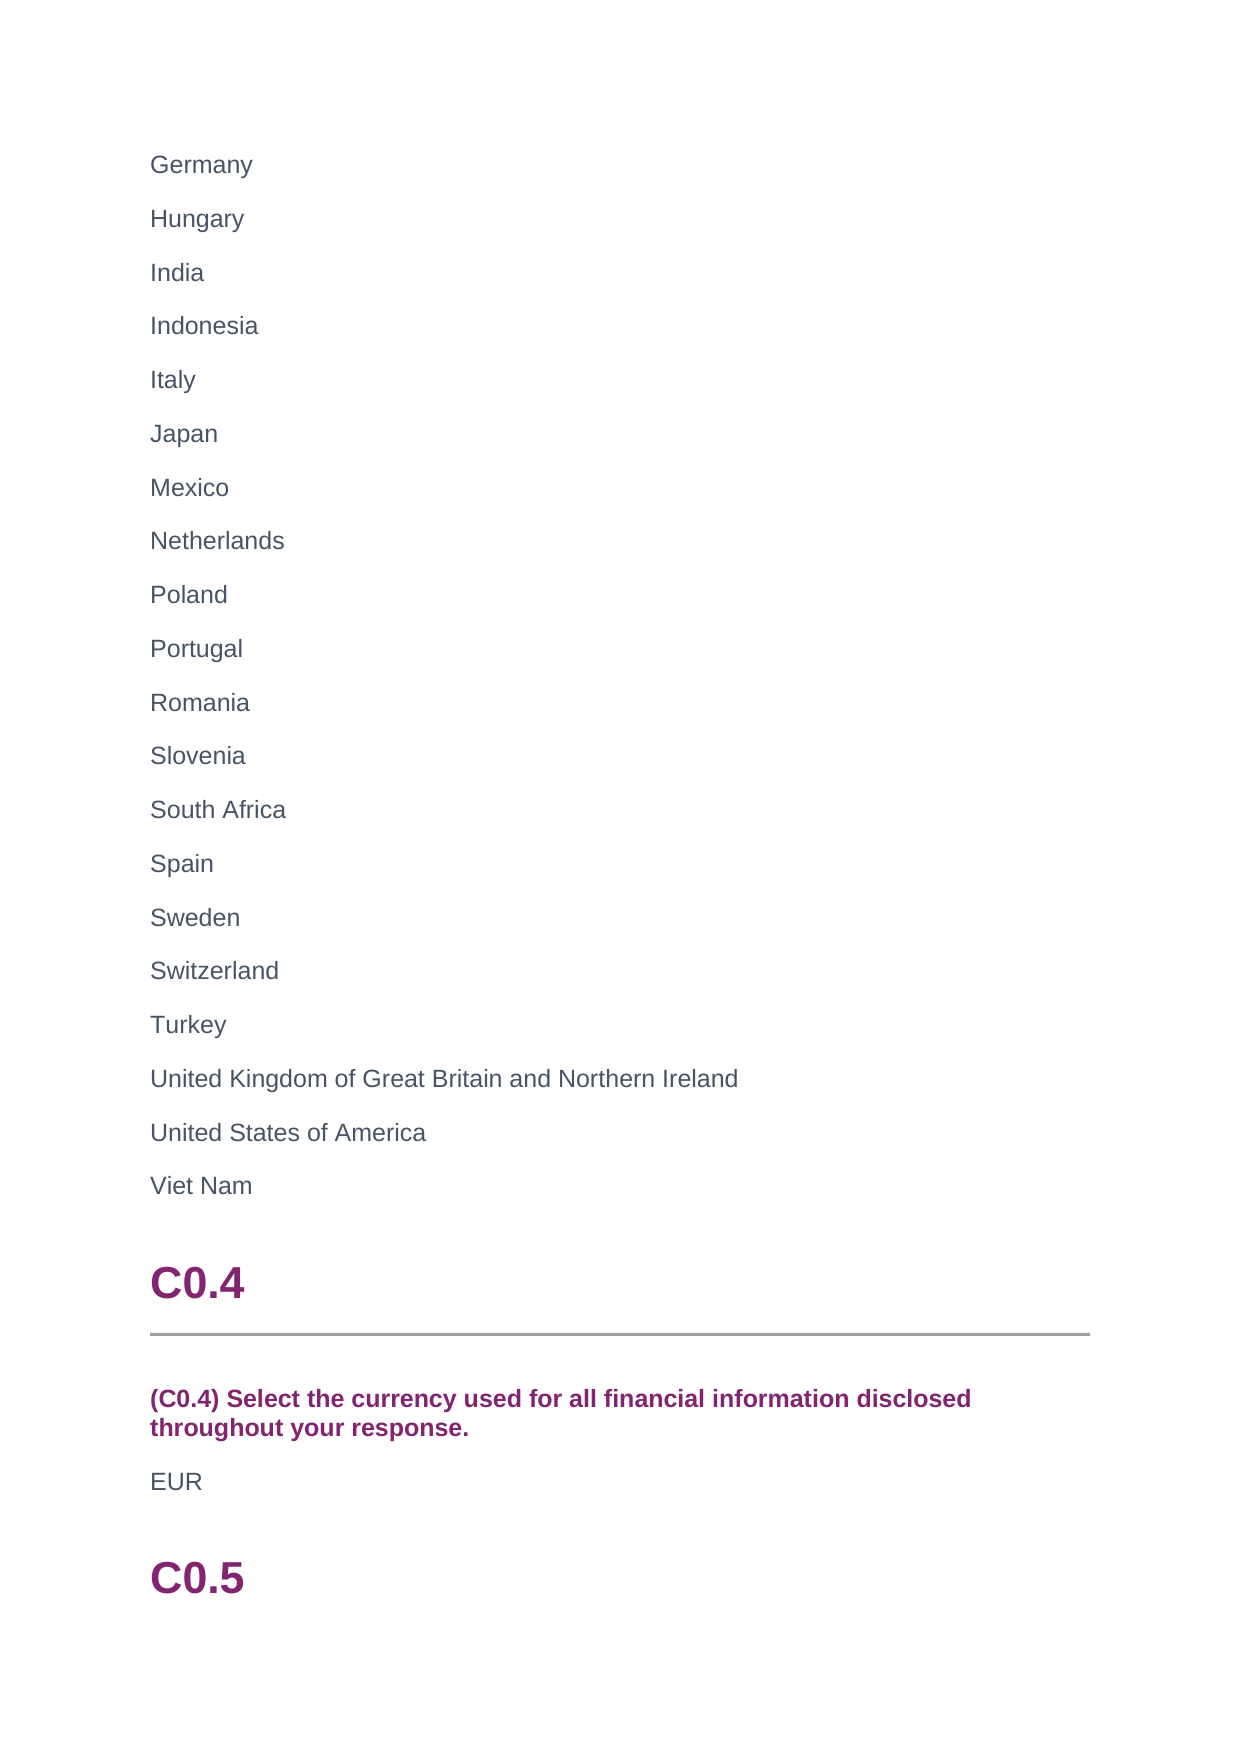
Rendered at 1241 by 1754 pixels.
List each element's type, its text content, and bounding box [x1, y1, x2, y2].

text Switzerland [150, 956, 1090, 985]
text South Africa [150, 795, 1090, 824]
text Spain [150, 849, 1090, 877]
text Hungary [150, 204, 1090, 232]
text Viet Nam [150, 1171, 1090, 1200]
text Indonesia [150, 311, 1090, 340]
text India [150, 257, 1090, 286]
text Italy [150, 365, 1090, 394]
text Turkey [150, 1010, 1090, 1039]
subtitle (C0.4) Select the currency used for all financial information disclosed throughout your response. [150, 1384, 1090, 1442]
text Sweden [150, 902, 1090, 931]
text Germany [150, 150, 1090, 179]
text Poland [150, 580, 1090, 609]
subtitle C0.4 [150, 1200, 1090, 1308]
subtitle C0.5 [150, 1495, 1090, 1603]
text Slovenia [150, 741, 1090, 770]
text Mexico [150, 472, 1090, 501]
text United States of America [150, 1117, 1090, 1146]
text Japan [150, 419, 1090, 447]
text Netherlands [150, 526, 1090, 555]
text EUR [150, 1467, 1090, 1495]
text United Kingdom of Great Britain and Northern Ireland [150, 1064, 1090, 1092]
text Portugal [150, 634, 1090, 662]
text Romania [150, 687, 1090, 716]
